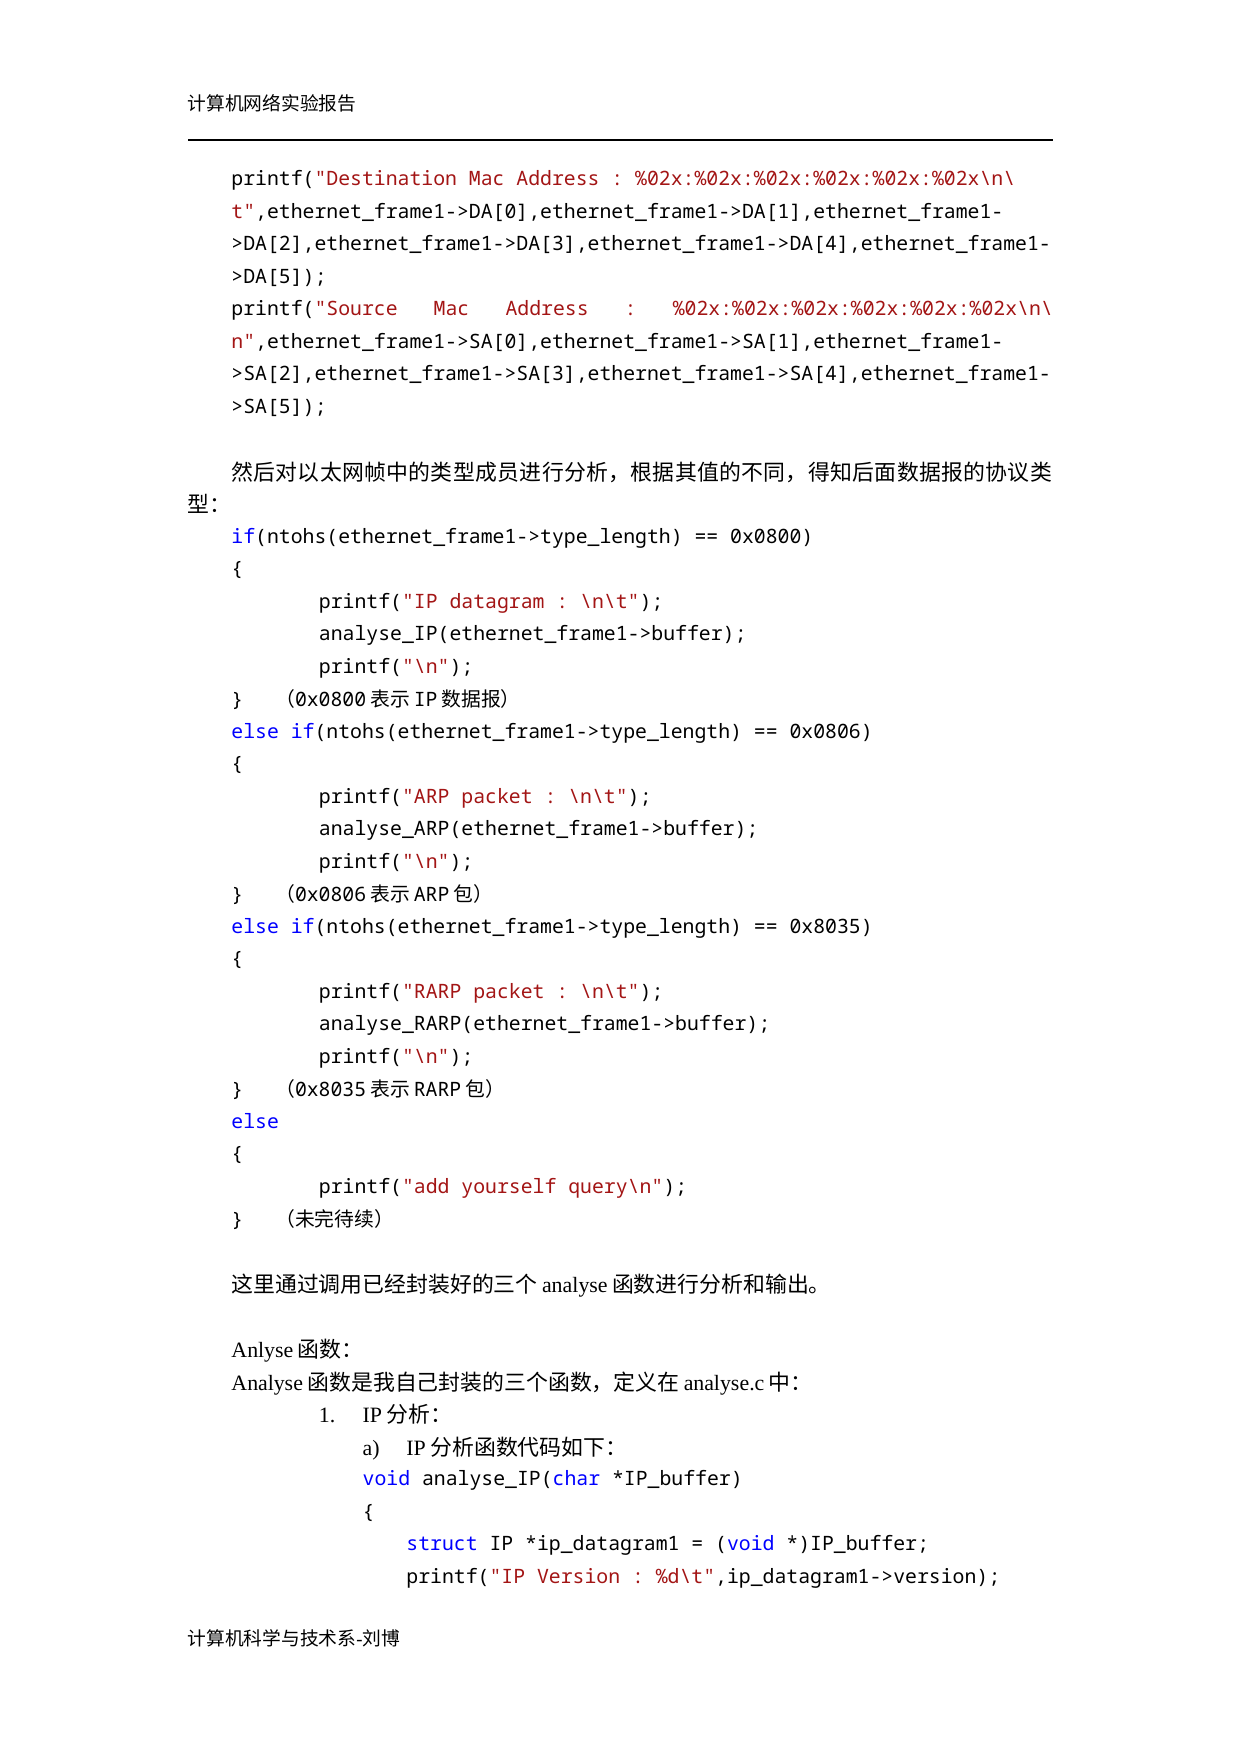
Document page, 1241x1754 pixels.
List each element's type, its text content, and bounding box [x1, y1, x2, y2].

text printf("RARP packet : \n\t"); [187, 974, 1053, 1007]
text Anlyse函数： [187, 1332, 1053, 1364]
text printf("IP datagram : \n\t"); [187, 584, 1053, 617]
text struct IP *ip_datagram1 = (void *)IP_buffer; [187, 1527, 1053, 1559]
text analyse_RARP(ethernet_frame1->buffer); [187, 1007, 1053, 1039]
text { [187, 1137, 1053, 1169]
text printf("Source Mac Address : %02x:%02x:%02x:%02x:%02x:%02x\n\n",ethernet_frame1->SA[0],ethernet_frame1->SA[1],ethernet_frame1->SA[2],ethernet_frame1->SA[3],ethernet_frame1->SA[4],ethernet_frame1->SA[5]); [231, 322, 1053, 422]
list IP分析函数代码如下： [362, 1429, 1053, 1462]
text printf("Destination Mac Address : %02x:%02x:%02x:%02x:%02x:%02x\n\t",ethernet_frame1->DA[0],ethernet_frame1->DA[1],ethernet_frame1->DA[2],ethernet_frame1->DA[3],ethernet_frame1->DA[4],ethernet_frame1->DA[5]); [231, 162, 1053, 292]
text void analyse_IP(char *IP_buffer) [319, 1462, 1053, 1494]
text } （0x0800表示IP数据报） [187, 682, 1053, 714]
text } （未完待续） [187, 1202, 1053, 1234]
text printf("\n"); [187, 1039, 1053, 1072]
text else if(ntohs(ethernet_frame1->type_length) == 0x8035) [187, 909, 1053, 942]
text printf("\n"); [187, 844, 1053, 877]
text { [187, 942, 1053, 974]
text else [187, 1104, 1053, 1137]
text else if(ntohs(ethernet_frame1->type_length) == 0x0806) [187, 714, 1053, 747]
text 然后对以太网帧中的类型成员进行分析，根据其值的不同，得知后面数据报的协议类型： [187, 454, 1053, 519]
text printf("IP Version : %d\t",ip_datagram1->version); [187, 1559, 1053, 1592]
text if(ntohs(ethernet_frame1->type_length) == 0x0800) [187, 519, 1053, 552]
text } （0x8035表示RARP包） [187, 1072, 1053, 1104]
text { [187, 747, 1053, 779]
text 这里通过调用已经封装好的三个analyse函数进行分析和输出。 [187, 1267, 1053, 1299]
text printf("ARP packet : \n\t"); [187, 779, 1053, 812]
text { [319, 1494, 1053, 1527]
text analyse_ARP(ethernet_frame1->buffer); [187, 812, 1053, 844]
list IP分析： [319, 1397, 1053, 1429]
text { [187, 552, 1053, 584]
text printf("\n"); [187, 649, 1053, 682]
text } （0x0806表示ARP包） [187, 877, 1053, 909]
text analyse_IP(ethernet_frame1->buffer); [187, 617, 1053, 649]
text printf("add yourself query\n"); [187, 1169, 1053, 1202]
text Analyse函数是我自己封装的三个函数，定义在analyse.c中： [187, 1364, 1053, 1397]
